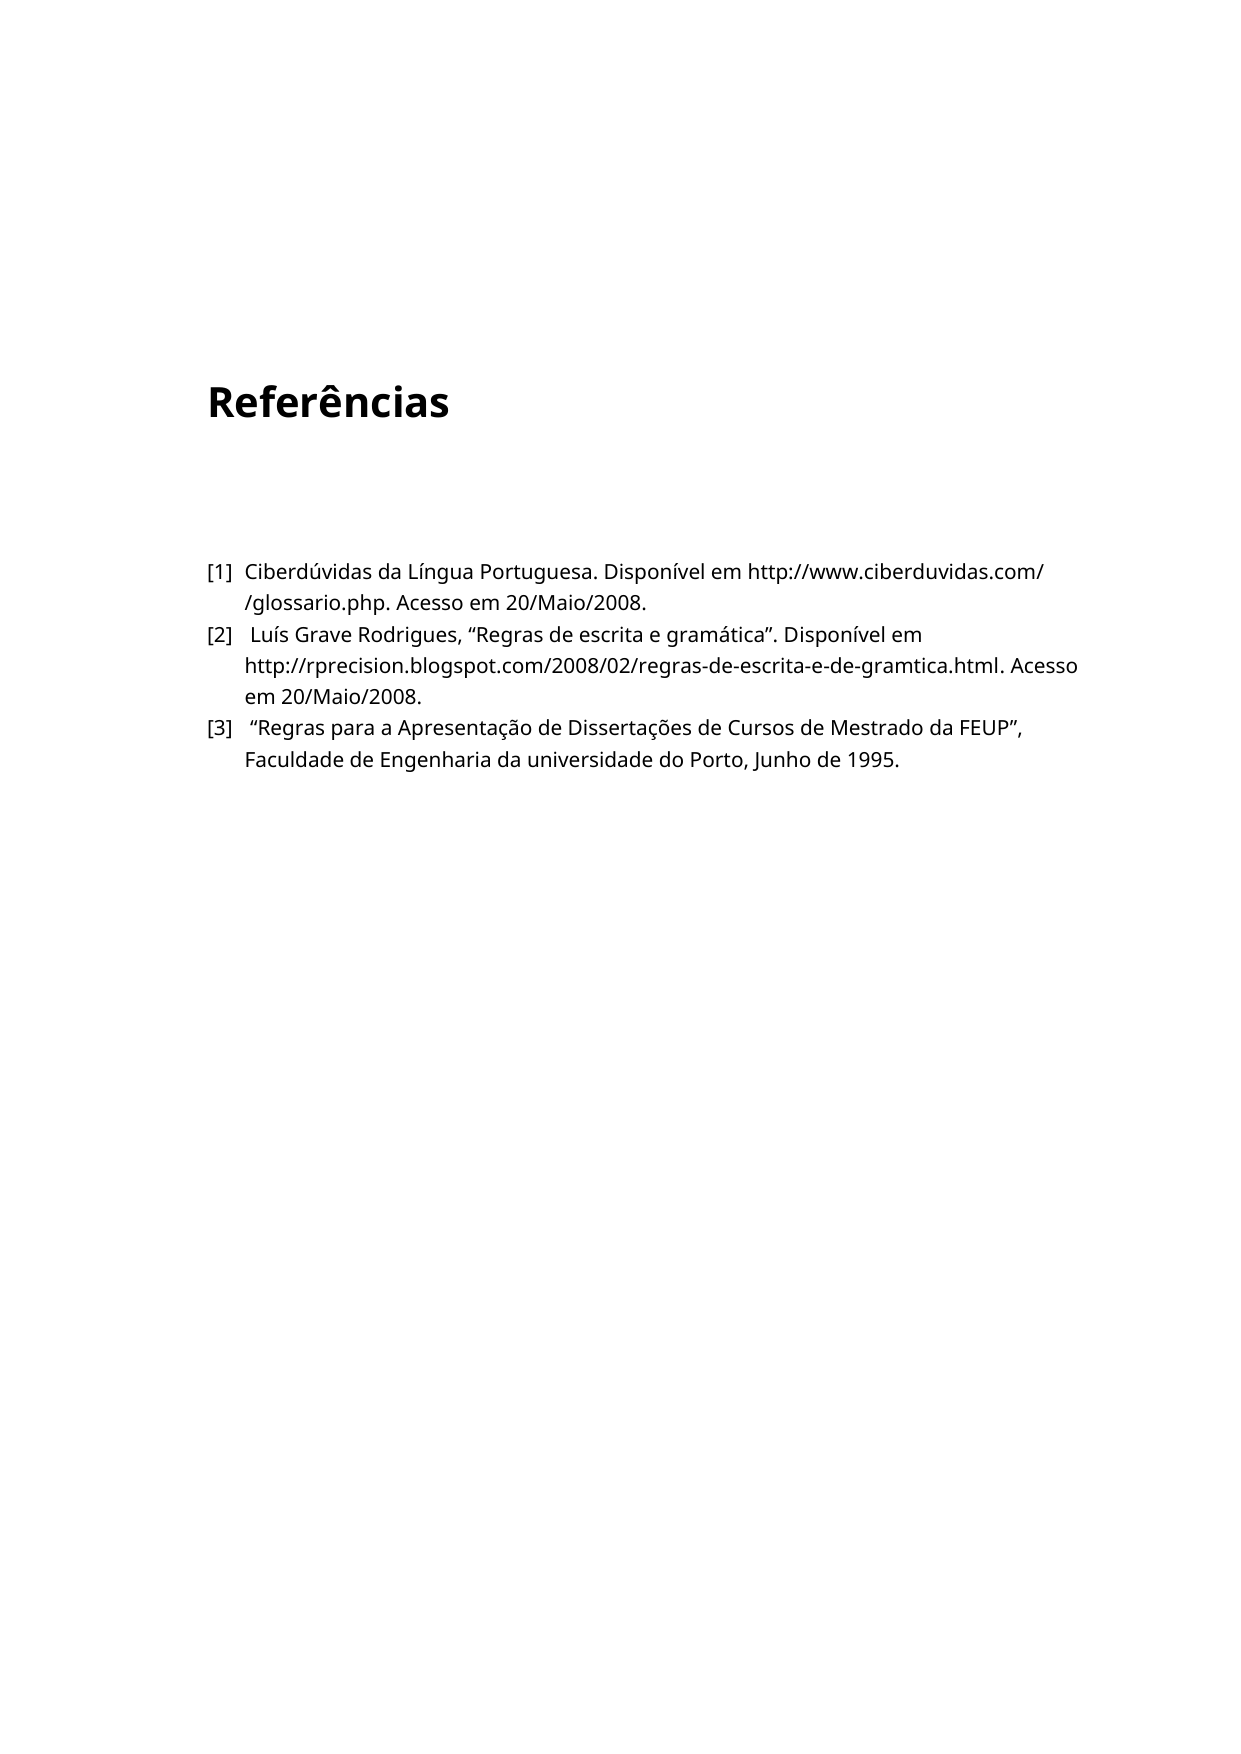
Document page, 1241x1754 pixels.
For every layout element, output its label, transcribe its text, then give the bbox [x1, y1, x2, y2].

list Ciberdúvidas da Língua Portuguesa. Disponível em http://www.ciberduvidas.com/ /glossario.php. Acesso em 20/Maio/2008. [207, 554, 1090, 617]
list Luís Grave Rodrigues, “Regras de escrita e gramática”. Disponível em http://rprecision.blogspot.com/2008/02/regras-de-escrita-e-de-gramtica.html. Acesso em 20/Maio/2008. [207, 617, 1090, 711]
subtitle Referências [207, 373, 1090, 429]
list “Regras para a Apresentação de Dissertações de Cursos de Mestrado da FEUP”, Faculdade de Engenharia da universidade do Porto, Junho de 1995. [207, 711, 1090, 773]
